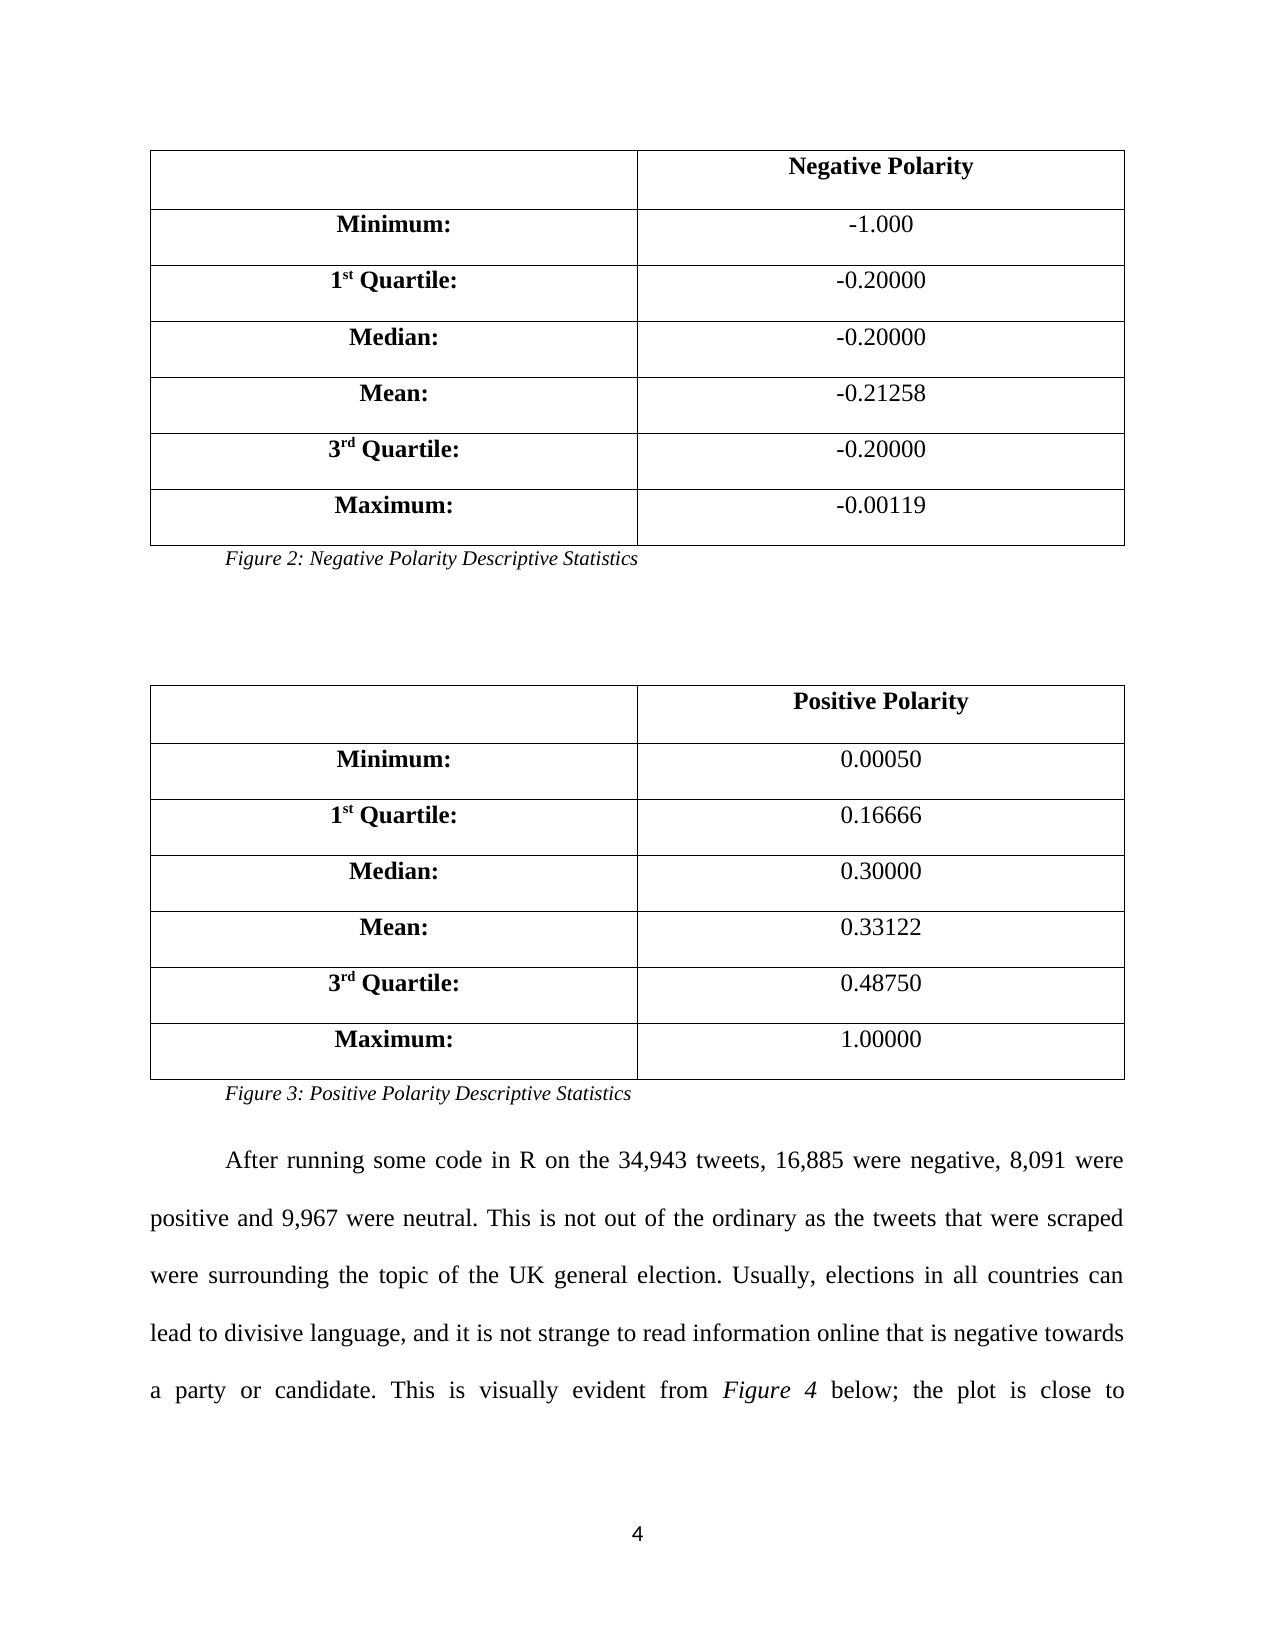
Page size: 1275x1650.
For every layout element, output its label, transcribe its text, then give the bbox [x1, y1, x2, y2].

table_cell -0.20000 [638, 434, 1124, 489]
table_cell -0.20000 [638, 322, 1124, 377]
table_cell 0.00050 [638, 744, 1124, 799]
table_cell Mean: [151, 378, 637, 433]
table_header [151, 151, 637, 208]
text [150, 1145, 1125, 1404]
table_cell 3rd Quartile: [151, 434, 637, 489]
table_cell Minimum: [151, 744, 637, 799]
table_cell -0.00119 [638, 490, 1124, 545]
table_cell -1.000 [638, 210, 1124, 264]
text Figure 2: Negative Polarity Descriptive Statistics [150, 546, 1125, 570]
table_cell Median: [151, 856, 637, 911]
table_cell Mean: [151, 912, 637, 967]
table_cell 0.48750 [638, 968, 1124, 1023]
table_cell 0.30000 [638, 856, 1124, 911]
table_cell 0.16666 [638, 800, 1124, 855]
table_cell 1st Quartile: [151, 266, 637, 321]
table_cell 0.33122 [638, 912, 1124, 967]
table_cell 1.00000 [638, 1024, 1124, 1079]
table_cell -0.21258 [638, 378, 1124, 433]
table_cell Median: [151, 322, 637, 377]
table_header Negative Polarity [638, 151, 1124, 208]
table_cell 1st Quartile: [151, 800, 637, 855]
table_header Positive Polarity [638, 686, 1124, 743]
table_cell Minimum: [151, 210, 637, 264]
text Figure 3: Positive Polarity Descriptive Statistics [150, 1080, 1125, 1104]
table_cell Maximum: [151, 1024, 637, 1079]
table_cell 3rd Quartile: [151, 968, 637, 1023]
table_header [151, 686, 637, 743]
table_cell -0.20000 [638, 266, 1124, 321]
table_cell Maximum: [151, 490, 637, 545]
